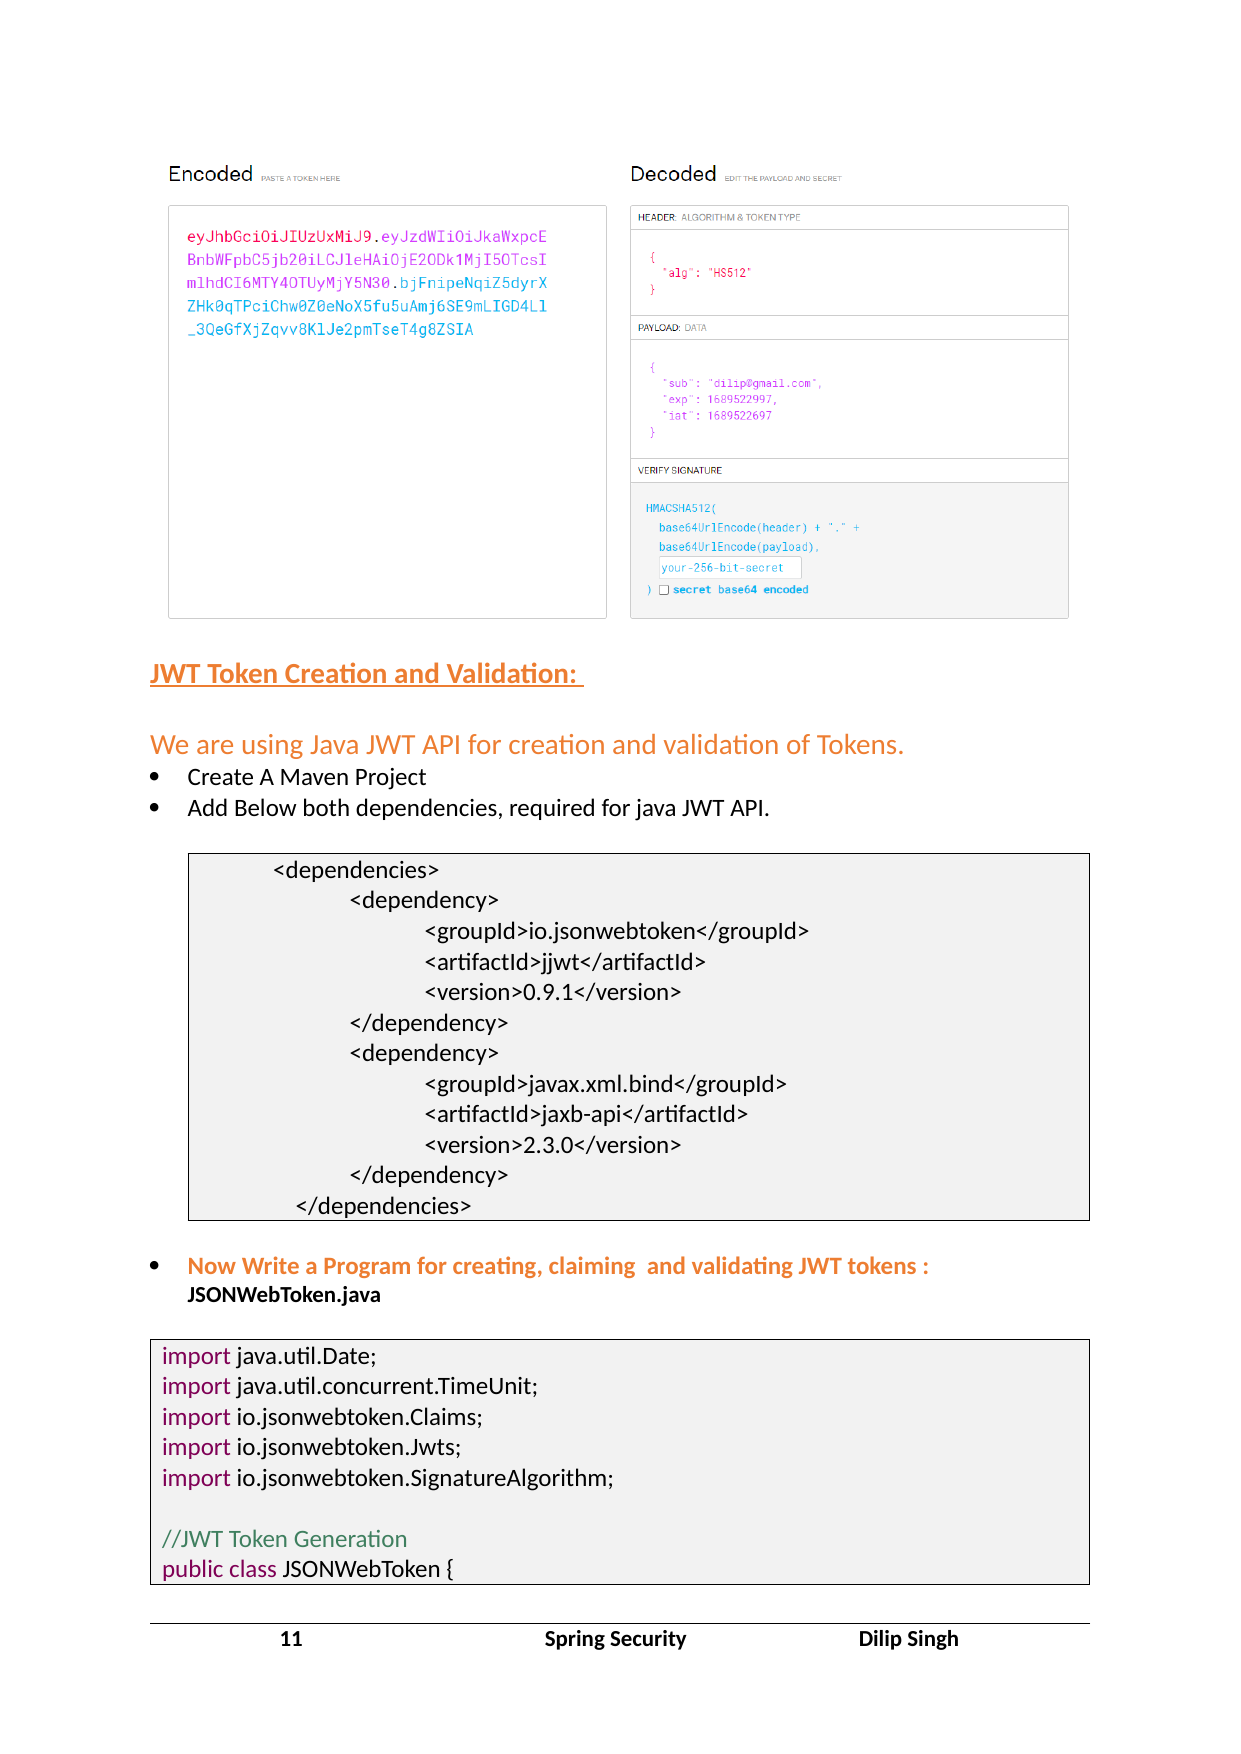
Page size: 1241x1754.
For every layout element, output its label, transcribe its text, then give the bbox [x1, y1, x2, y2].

table_header <dependencies> <dependency> <groupId>io.jsonwebtoken</groupId> <artifactId>jjwt</artifactId> <version>0.9.1</version> </dependency> <dependency> <groupId>javax.xml.bind</groupId> <artifactId>jaxb-api</artifactId> <version>2.3.0</version> </dependency> </dependencies> [189, 854, 1089, 1220]
list Add Below both dependencies, required for java JWT API. [150, 792, 1090, 823]
text We are using Java JWT API for creation and validation of Tokens. [150, 726, 1090, 762]
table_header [151, 1340, 1089, 1584]
picture [150, 150, 1091, 626]
list Now Write a Program for creating, claiming and validating JWT tokens : JSONWebToken.java [150, 1250, 1090, 1308]
list Create A Maven Project [150, 762, 1090, 792]
text JWT Token Creation and Validation: [150, 655, 1090, 690]
